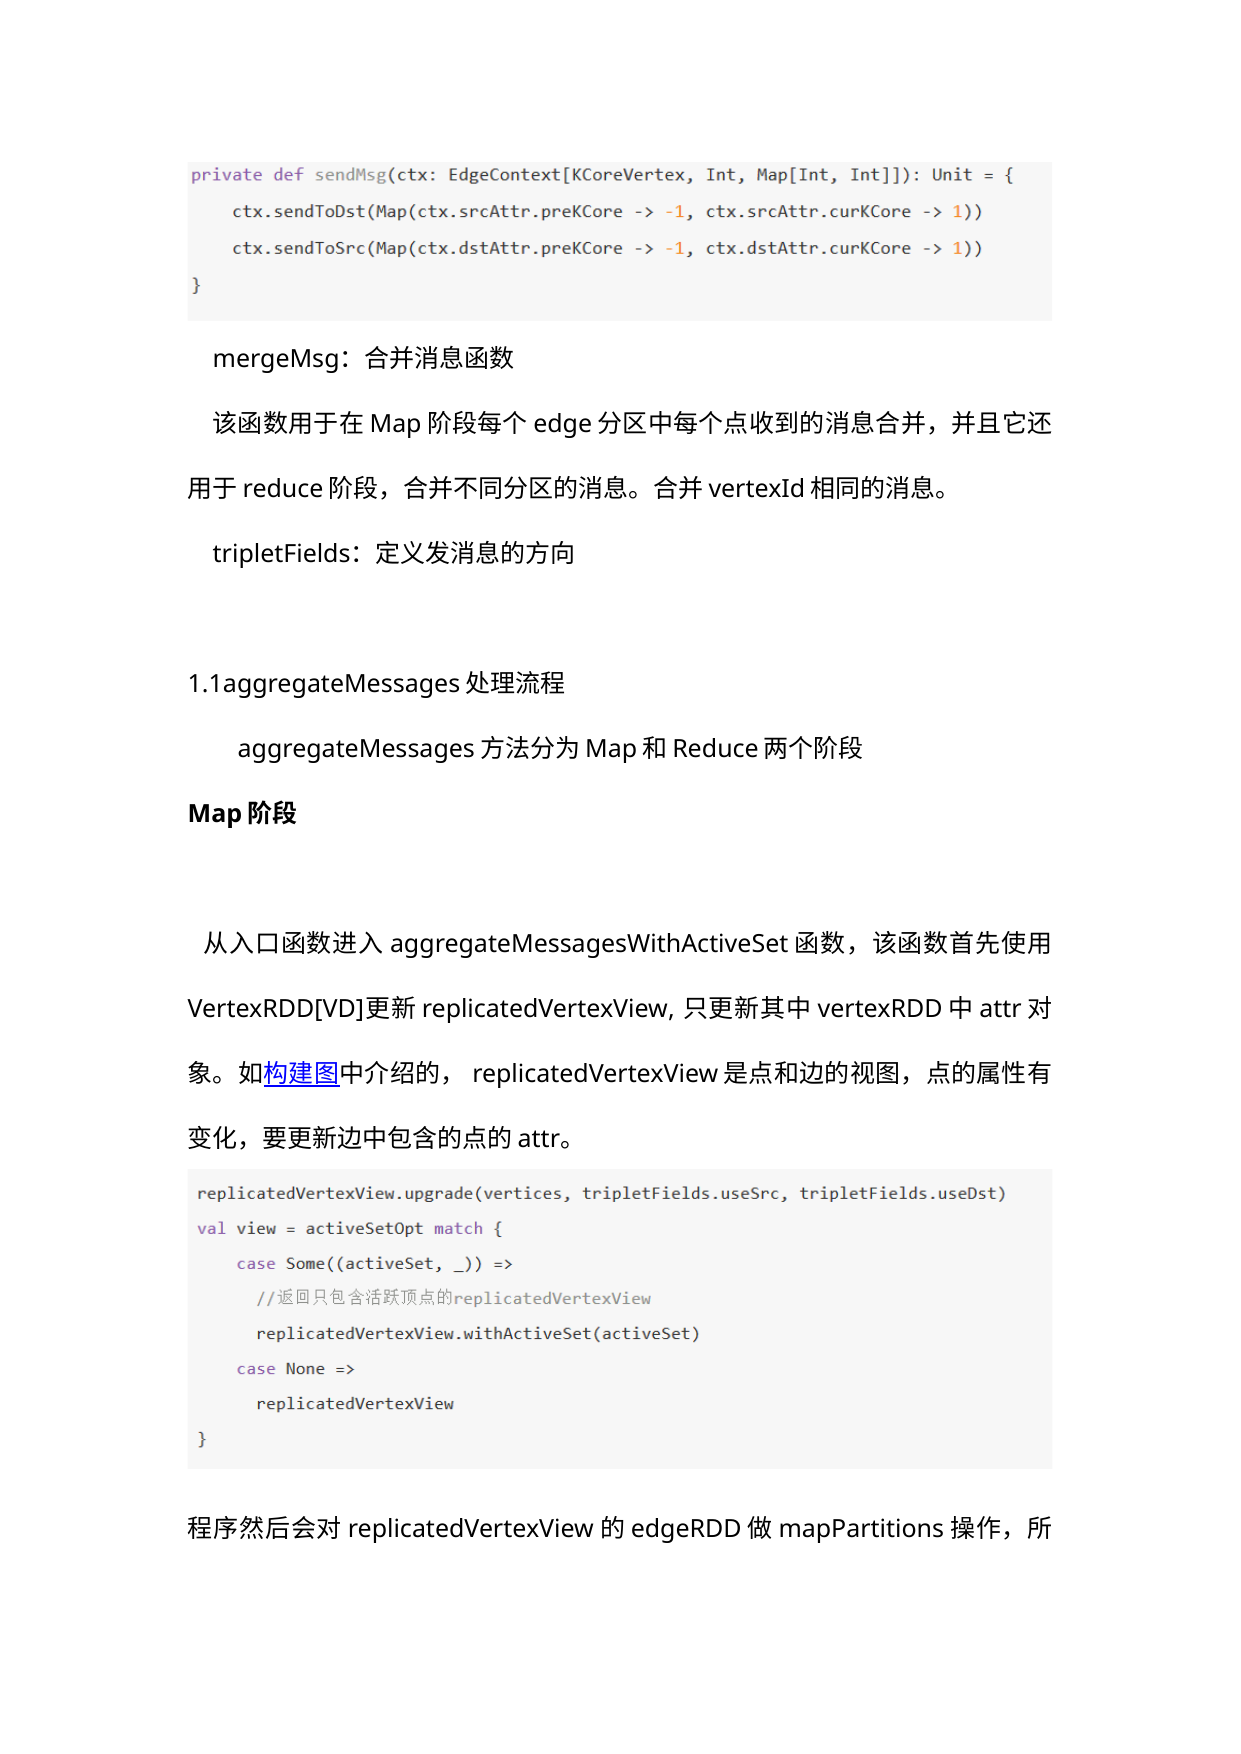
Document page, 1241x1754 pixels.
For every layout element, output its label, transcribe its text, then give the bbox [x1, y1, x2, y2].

text tripletFields：定义发消息的方向 [187, 519, 1053, 584]
picture [187, 162, 1053, 323]
text 该函数用于在Map阶段每个edge分区中每个点收到的消息合并，并且它还用于reduce阶段，合并不同分区的消息。合并vertexId相同的消息。 [187, 389, 1053, 519]
text 1.1aggregateMessages处理流程 [187, 649, 1053, 714]
text aggregateMessages方法分为Map和Reduce两个阶段 [187, 714, 1053, 779]
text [187, 1494, 1053, 1559]
text mergeMsg：合并消息函数 [187, 324, 1053, 389]
picture [187, 1169, 1053, 1469]
text Map阶段 [187, 779, 1053, 844]
text 从入口函数进入aggregateMessagesWithActiveSet函数，该函数首先使用VertexRDD[VD]更新replicatedVertexView, 只更新其中vertexRDD中attr对象。如构建图中介绍的， replicatedVertexView是点和边的视图，点的属性有变化，要更新边中包含的点的attr。 [187, 909, 1053, 1169]
